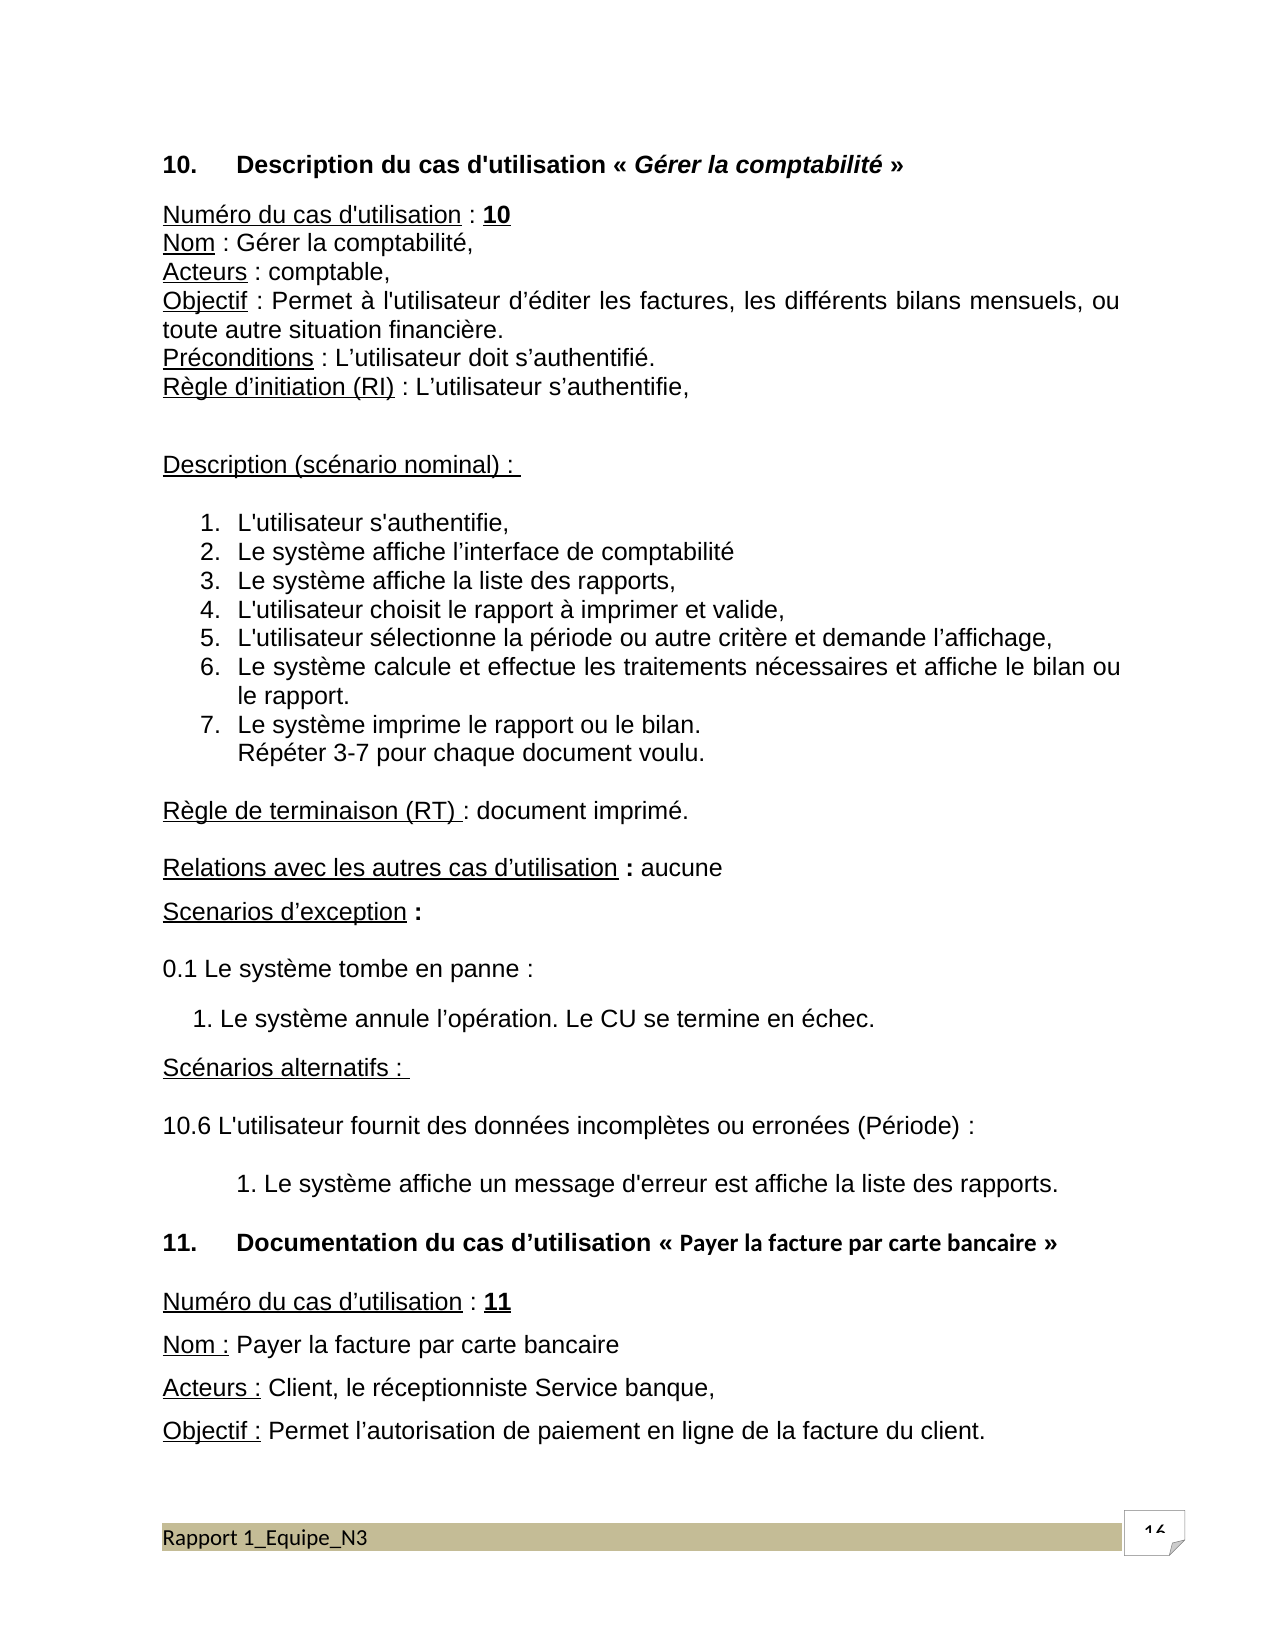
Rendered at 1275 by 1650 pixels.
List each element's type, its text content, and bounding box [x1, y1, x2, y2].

text 10.6 L'utilisateur fournit des données incomplètes ou erronées (Période) : [162, 1111, 1122, 1140]
text Préconditions : L’utilisateur doit s’authentifié. [162, 343, 1122, 372]
list Description du cas d'utilisation « Gérer la comptabilité » [162, 150, 1122, 179]
list Documentation du cas d’utilisation « Payer la facture par carte bancaire » [162, 1227, 1122, 1257]
text Description (scénario nominal) : [162, 450, 1122, 479]
text Scénarios alternatifs : [162, 1053, 1122, 1082]
text Acteurs : comptable, [162, 257, 1122, 286]
text Nom : Gérer la comptabilité, [162, 228, 1122, 257]
list Le système imprime le rapport ou le bilan. [200, 709, 1122, 738]
text 1. Le système annule l’opération. Le CU se termine en échec. [192, 1003, 1122, 1032]
text 1. Le système affiche un message d'erreur est affiche la liste des rapports. [162, 1169, 1122, 1198]
list Le système calcule et effectue les traitements nécessaires et affiche le bilan ou le rapport. [200, 652, 1122, 709]
list Répéter 3-7 pour chaque document voulu. [237, 738, 1122, 767]
text Numéro du cas d'utilisation : 10 [162, 199, 1122, 228]
text Nom : Payer la facture par carte bancaire [162, 1330, 1122, 1358]
list Le système affiche l’interface de comptabilité [200, 537, 1122, 566]
text Numéro du cas d’utilisation : 11 [162, 1287, 1122, 1315]
text Objectif : Permet à l'utilisateur d’éditer les factures, les différents bilans mensuels, ou toute autre situation financière. [162, 286, 1122, 343]
list L'utilisateur choisit le rapport à imprimer et valide, [200, 594, 1122, 623]
list L'utilisateur sélectionne la période ou autre critère et demande l’affichage, [200, 623, 1122, 652]
text Relations avec les autres cas d’utilisation : aucune [162, 853, 1122, 882]
list Le système affiche la liste des rapports, [200, 566, 1122, 594]
text Acteurs : Client, le réceptionniste Service banque, [162, 1373, 1122, 1402]
text Objectif : Permet l’autorisation de paiement en ligne de la facture du client. [162, 1416, 1122, 1445]
text 0.1 Le système tombe en panne : [162, 954, 1122, 983]
text Règle d’initiation (RI) : L’utilisateur s’authentifie, [162, 372, 1122, 401]
text Scenarios d’exception : [162, 896, 1122, 925]
text Règle de terminaison (RT) : document imprimé. [162, 796, 1122, 824]
list L'utilisateur s'authentifie, [200, 508, 1122, 537]
